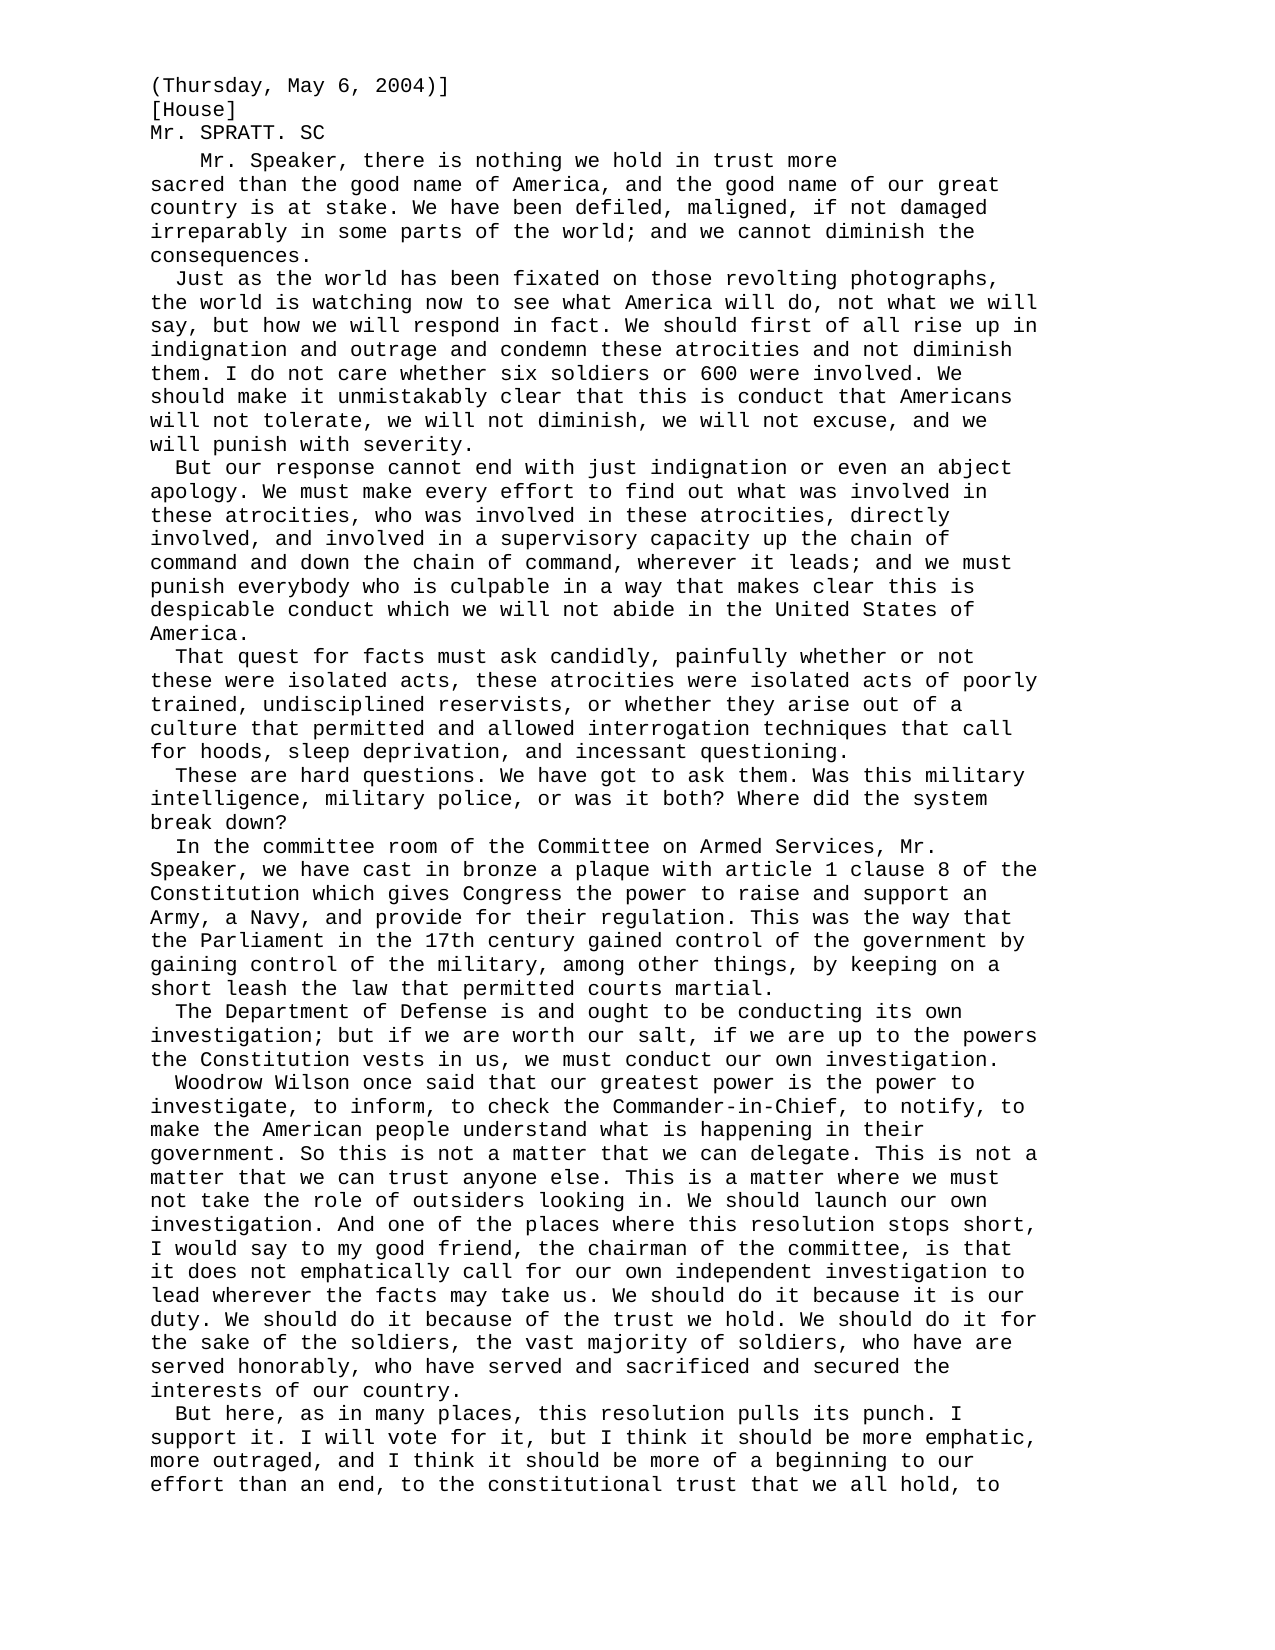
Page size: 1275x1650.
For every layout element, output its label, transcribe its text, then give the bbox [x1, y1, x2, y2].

text break down? [150, 812, 1125, 836]
text Just as the world has been fixated on those revolting photographs, [150, 268, 1125, 292]
text the world is watching now to see what America will do, not what we will [150, 292, 1125, 316]
text indignation and outrage and condemn these atrocities and not diminish [150, 339, 1125, 363]
text more outraged, and I think it should be more of a beginning to our [150, 1451, 1125, 1474]
text consequences. [150, 244, 1125, 268]
text irreparably in some parts of the world; and we cannot diminish the [150, 221, 1125, 244]
text for hoods, sleep deprivation, and incessant questioning. [150, 741, 1125, 765]
text it does not emphatically call for our own independent investigation to [150, 1261, 1125, 1285]
text make the American people understand what is happening in their [150, 1119, 1125, 1143]
text not take the role of outsiders looking in. We should launch our own [150, 1190, 1125, 1214]
text the sake of the soldiers, the vast majority of soldiers, who have are [150, 1332, 1125, 1356]
text the Constitution vests in us, we must conduct our own investigation. [150, 1048, 1125, 1072]
text short leash the law that permitted courts martial. [150, 978, 1125, 1001]
text culture that permitted and allowed interrogation techniques that call [150, 717, 1125, 741]
text government. So this is not a matter that we can delegate. This is not a [150, 1143, 1125, 1167]
text Woodrow Wilson once said that our greatest power is the power to [150, 1072, 1125, 1096]
text them. I do not care whether six soldiers or 600 were involved. We [150, 363, 1125, 386]
text will not tolerate, we will not diminish, we will not excuse, and we [150, 410, 1125, 434]
text That quest for facts must ask candidly, painfully whether or not [150, 647, 1125, 670]
text The Department of Defense is and ought to be conducting its own [150, 1001, 1125, 1025]
text effort than an end, to the constitutional trust that we all hold, to [150, 1474, 1125, 1498]
text intelligence, military police, or was it both? Where did the system [150, 788, 1125, 812]
text But here, as in many places, this resolution pulls its punch. I [150, 1403, 1125, 1427]
text interests of our country. [150, 1379, 1125, 1403]
text investigation; but if we are worth our salt, if we are up to the powers [150, 1025, 1125, 1048]
text say, but how we will respond in fact. We should first of all rise up in [150, 316, 1125, 339]
text the Parliament in the 17th century gained control of the government by [150, 930, 1125, 954]
text Speaker, we have cast in bronze a plaque with article 1 clause 8 of the [150, 859, 1125, 883]
text involved, and involved in a supervisory capacity up the chain of [150, 528, 1125, 552]
text should make it unmistakably clear that this is conduct that Americans [150, 386, 1125, 410]
text But our response cannot end with just indignation or even an abject [150, 457, 1125, 481]
text matter that we can trust anyone else. This is a matter where we must [150, 1167, 1125, 1190]
text Mr. Speaker, there is nothing we hold in trust more [150, 150, 1125, 174]
text gaining control of the military, among other things, by keeping on a [150, 954, 1125, 978]
text support it. I will vote for it, but I think it should be more emphatic, [150, 1427, 1125, 1451]
text duty. We should do it because of the trust we hold. We should do it for [150, 1309, 1125, 1332]
text country is at stake. We have been defiled, maligned, if not damaged [150, 197, 1125, 221]
text command and down the chain of command, wherever it leads; and we must [150, 552, 1125, 576]
text investigate, to inform, to check the Commander-in-Chief, to notify, to [150, 1096, 1125, 1119]
text trained, undisciplined reservists, or whether they arise out of a [150, 694, 1125, 717]
text In the committee room of the Committee on Armed Services, Mr. [150, 836, 1125, 859]
text America. [150, 623, 1125, 647]
text Constitution which gives Congress the power to raise and support an [150, 883, 1125, 907]
text Army, a Navy, and provide for their regulation. This was the way that [150, 907, 1125, 930]
text apology. We must make every effort to find out what was involved in [150, 481, 1125, 505]
text investigation. And one of the places where this resolution stops short, [150, 1214, 1125, 1238]
text punish everybody who is culpable in a way that makes clear this is [150, 576, 1125, 599]
text These are hard questions. We have got to ask them. Was this military [150, 765, 1125, 788]
text will punish with severity. [150, 434, 1125, 457]
text sacred than the good name of America, and the good name of our great [150, 174, 1125, 197]
text these were isolated acts, these atrocities were isolated acts of poorly [150, 670, 1125, 694]
text served honorably, who have served and sacrificed and secured the [150, 1356, 1125, 1379]
text I would say to my good friend, the chairman of the committee, is that [150, 1238, 1125, 1261]
text despicable conduct which we will not abide in the United States of [150, 599, 1125, 623]
text lead wherever the facts may take us. We should do it because it is our [150, 1285, 1125, 1309]
text these atrocities, who was involved in these atrocities, directly [150, 505, 1125, 528]
